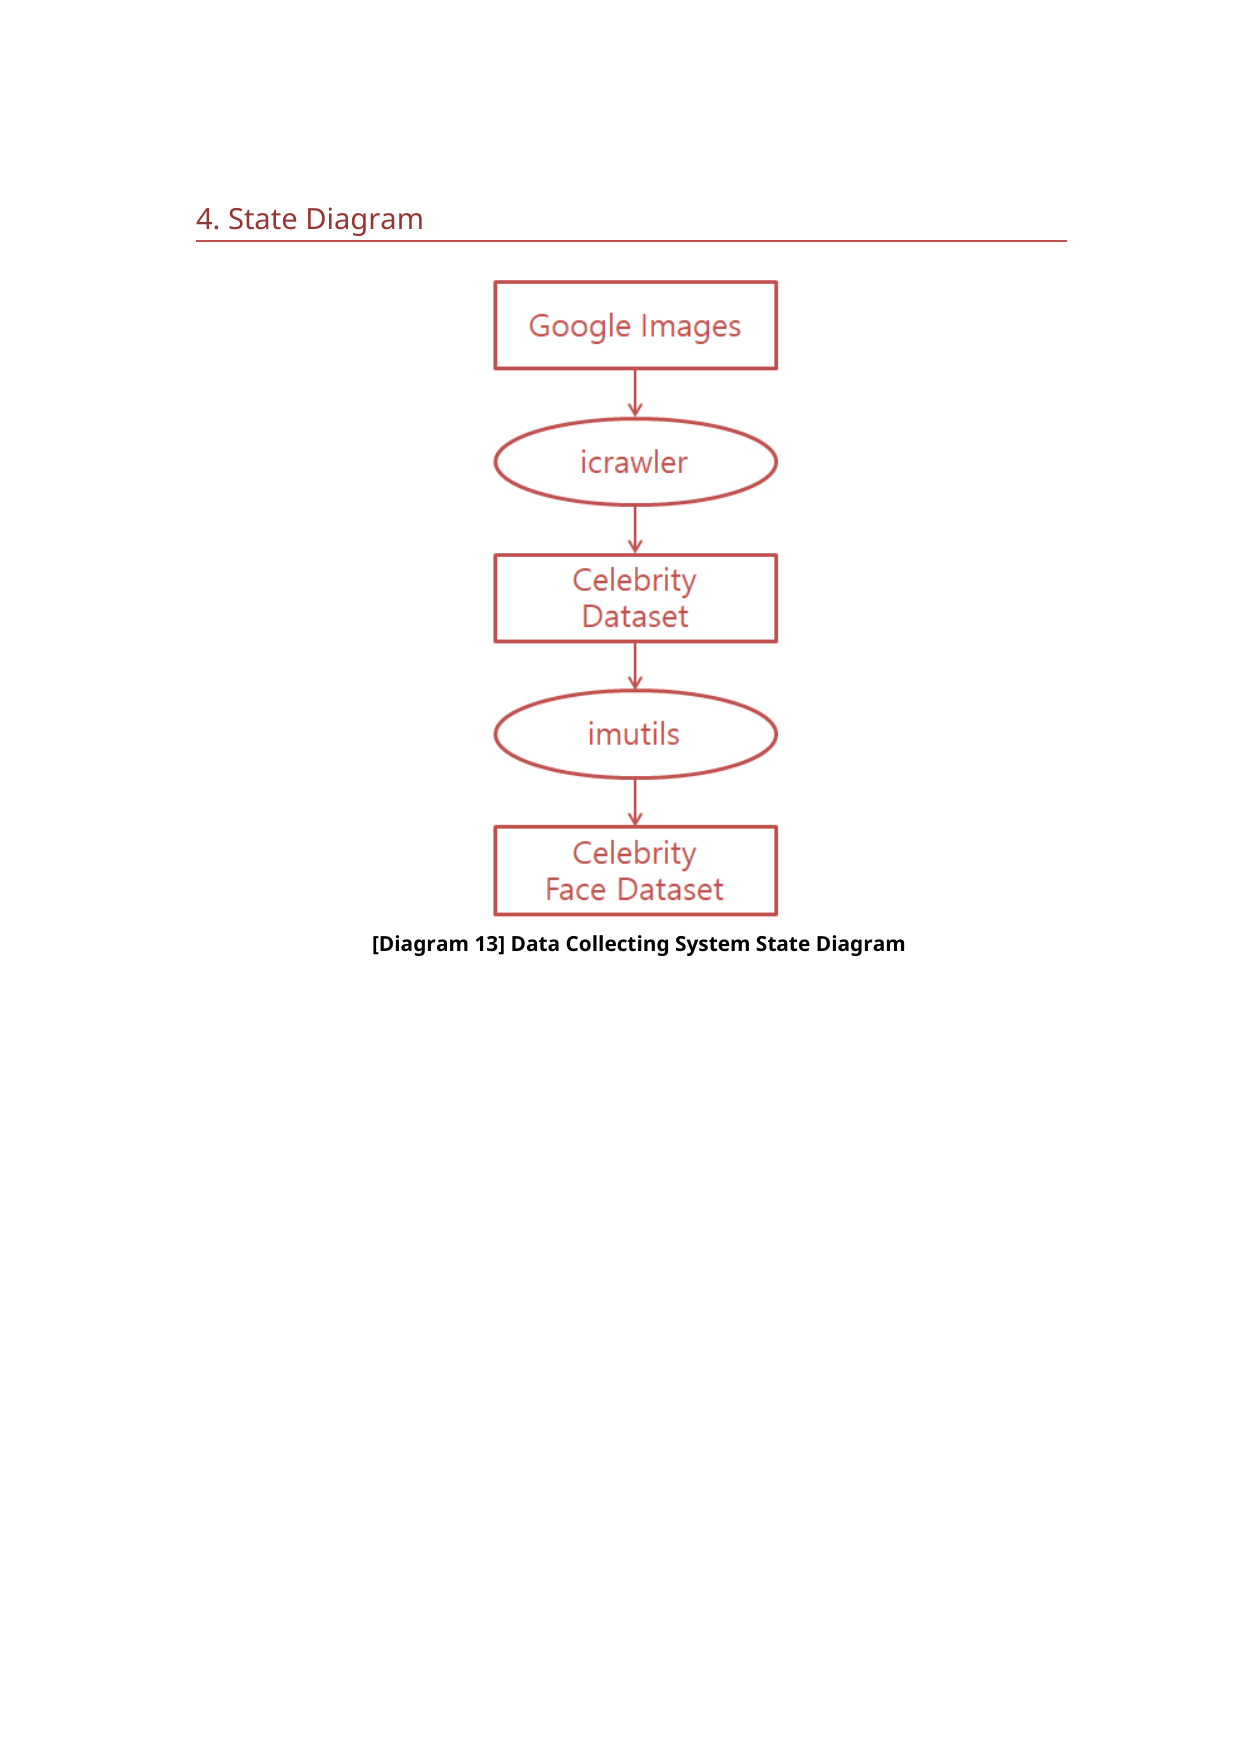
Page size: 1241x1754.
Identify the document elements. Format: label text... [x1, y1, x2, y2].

text [Diagram 13] Data Collecting System State Diagram [150, 929, 1090, 957]
subtitle 4. State Diagram [196, 198, 1067, 240]
picture [481, 270, 797, 929]
